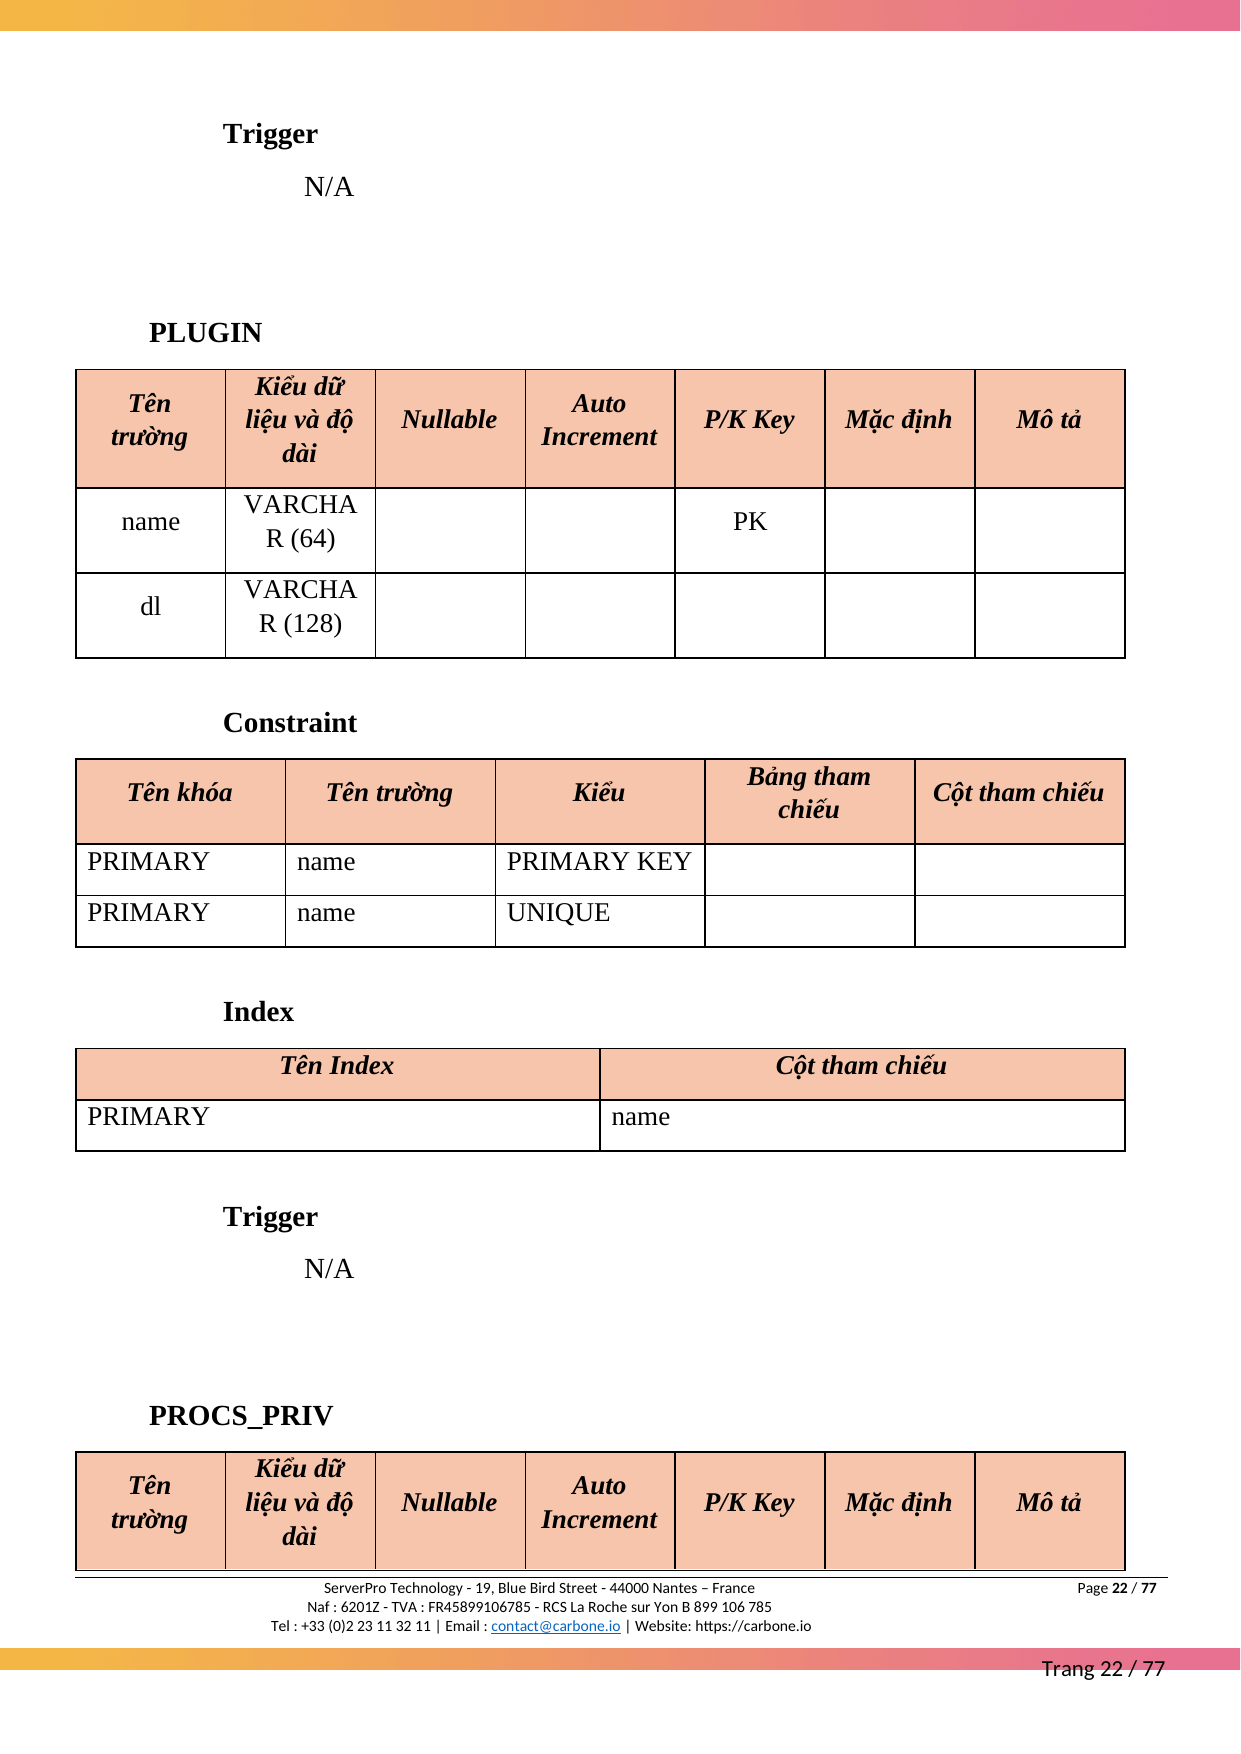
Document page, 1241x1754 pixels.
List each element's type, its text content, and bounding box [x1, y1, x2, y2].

table_header Tên Index [77, 1049, 599, 1099]
text N/A [75, 1252, 1165, 1285]
table_cell [916, 896, 1124, 946]
table_header Tên trường [77, 1453, 225, 1569]
table_cell [376, 574, 525, 657]
table_cell name [286, 845, 495, 895]
table_cell name [77, 489, 225, 572]
table_cell PRIMARY [77, 845, 285, 895]
table_header Tên trường [77, 370, 225, 487]
table_cell [706, 845, 914, 895]
table_header Tên khóa [77, 760, 285, 843]
picture [0, 0, 1241, 31]
table_header Bảng tham chiếu [706, 760, 914, 843]
table_header Mặc định [826, 1453, 974, 1569]
table_header Mô tả [976, 1453, 1124, 1569]
table_cell [826, 489, 974, 572]
table_header P/K Key [676, 1453, 824, 1569]
table_cell [976, 489, 1124, 572]
text N/A [75, 169, 1165, 203]
table_header Cột tham chiếu [916, 760, 1124, 843]
table_cell [706, 896, 914, 946]
table_cell PK [676, 489, 824, 572]
table_header Nullable [376, 370, 525, 487]
table_cell [916, 845, 1124, 895]
table_cell [976, 574, 1124, 657]
table_header Auto Increment [526, 1453, 674, 1569]
table_cell name [601, 1101, 1124, 1150]
table_header Kiểu [496, 760, 704, 843]
table_cell VARCHAR (128) [226, 574, 375, 657]
table_cell dl [77, 574, 225, 657]
table_header Tên trường [286, 760, 495, 843]
table_header Mặc định [826, 370, 974, 487]
table_header Mô tả [976, 370, 1124, 487]
table_cell [826, 574, 974, 657]
table_header Auto Increment [526, 370, 674, 487]
table_header Cột tham chiếu [601, 1049, 1124, 1099]
table_cell name [286, 896, 495, 946]
picture [0, 1648, 1241, 1670]
table_header P/K Key [676, 370, 824, 487]
table_header Nullable [376, 1453, 525, 1569]
table_cell [526, 489, 674, 572]
table_cell [376, 489, 525, 572]
table_cell PRIMARY [77, 1101, 599, 1150]
table_header Kiểu dữ liệu và độ dài [226, 1453, 375, 1569]
table_cell [526, 574, 674, 657]
table_cell PRIMARY [77, 896, 285, 946]
table_header Kiểu dữ liệu và độ dài [226, 370, 375, 487]
table_cell VARCHAR (64) [226, 489, 375, 572]
table_cell PRIMARY KEY [496, 845, 704, 895]
table_cell [676, 574, 824, 657]
table_cell UNIQUE [496, 896, 704, 946]
